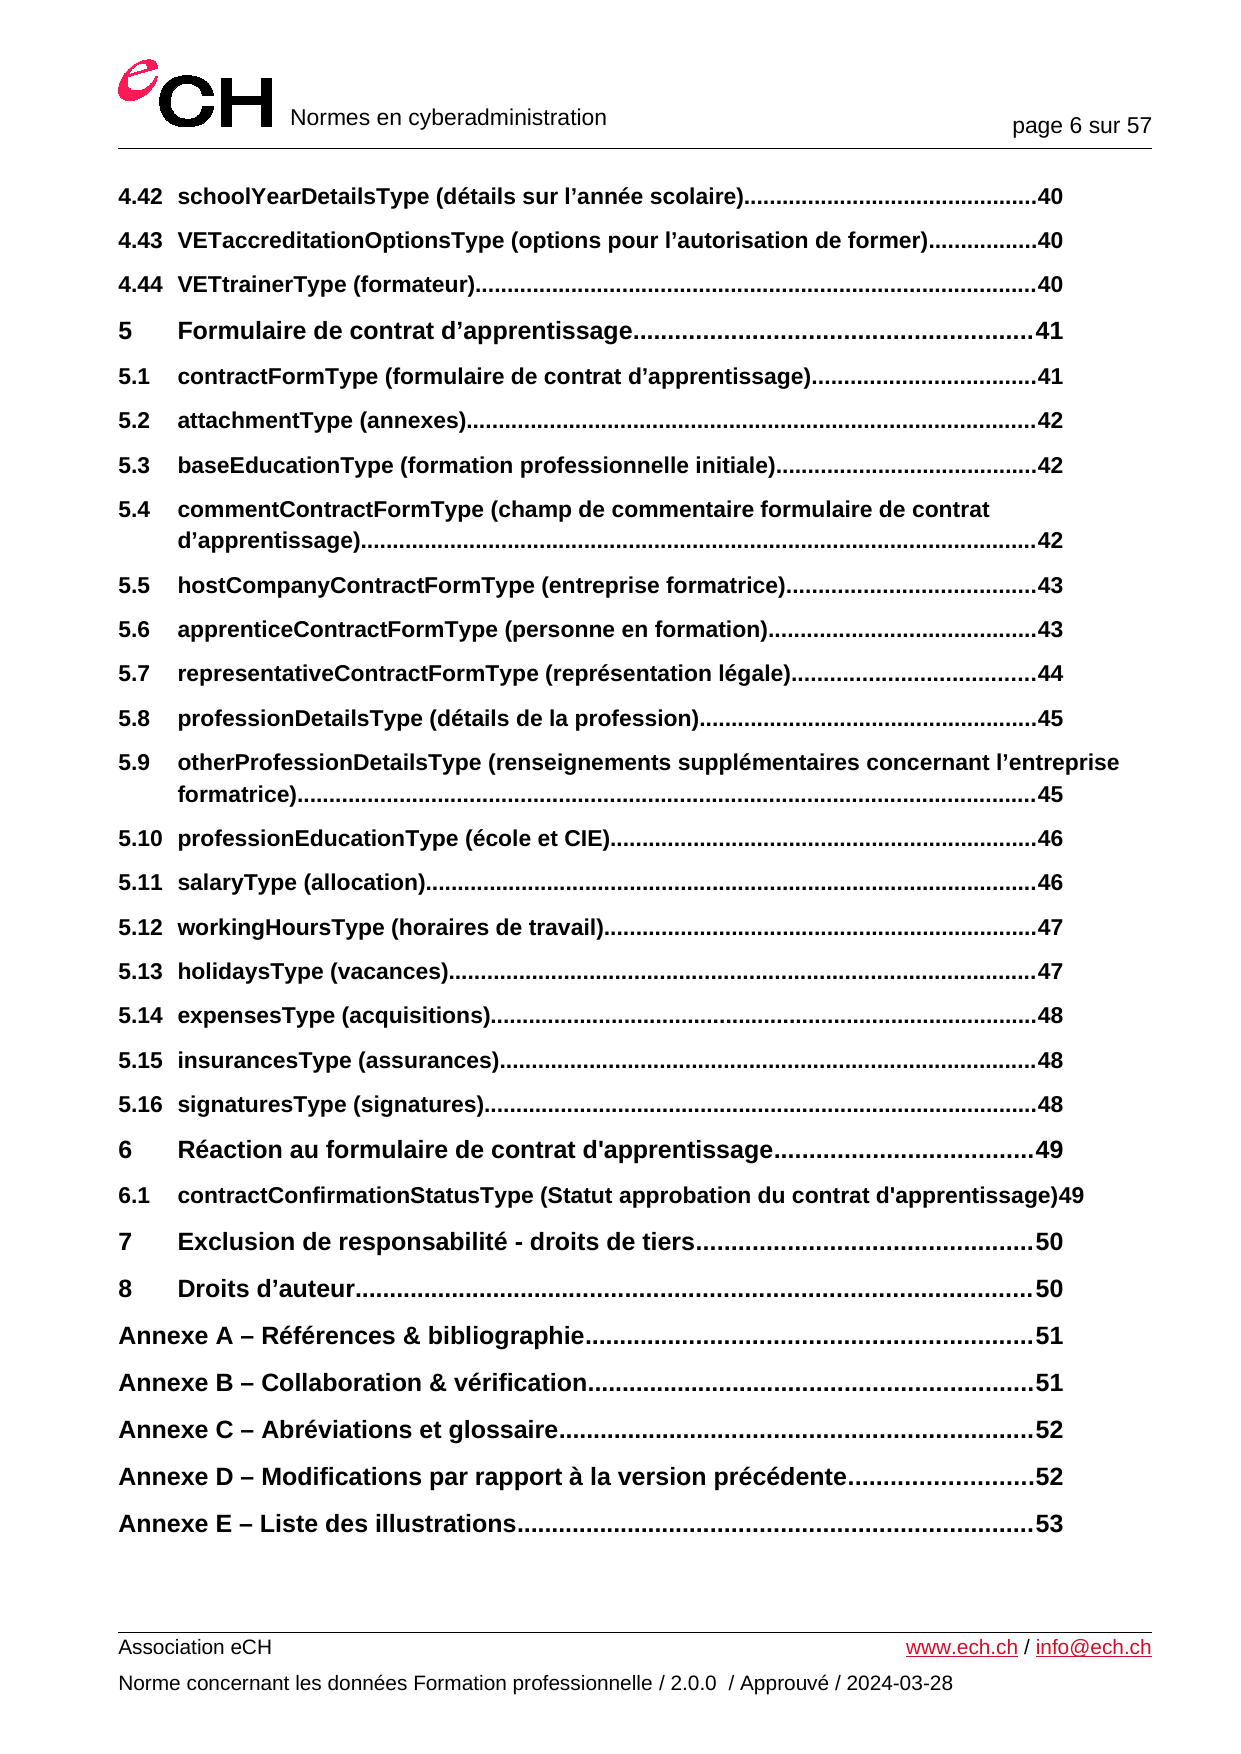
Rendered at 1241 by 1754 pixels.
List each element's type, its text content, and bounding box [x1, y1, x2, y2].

text 5.16 signaturesType (signatures) 48 [118, 1091, 1152, 1117]
text Annexe D – Modifications par rapport à la version précédente 52 [118, 1462, 1152, 1491]
text 5.13 holidaysType (vacances) 47 [118, 958, 1152, 984]
text 5.14 expensesType (acquisitions) 48 [118, 1002, 1152, 1028]
text 5.15 insurancesType (assurances) 48 [118, 1047, 1152, 1073]
text Annexe E – Liste des illustrations 53 [118, 1509, 1152, 1538]
text 5.8 professionDetailsType (détails de la profession) 45 [118, 705, 1152, 731]
text 6.1 contractConfirmationStatusType (Statut approbation du contrat d'apprentissage) 49 [118, 1182, 1152, 1209]
text 7 Exclusion de responsabilité - droits de tiers 50 [118, 1227, 1152, 1256]
text 5.12 workingHoursType (horaires de travail) 47 [118, 913, 1152, 940]
text 5.3 baseEducationType (formation professionnelle initiale) 42 [118, 452, 1152, 478]
text 6 Réaction au formulaire de contrat d'apprentissage 49 [118, 1135, 1152, 1164]
text 5.7 representativeContractFormType (représentation légale) 44 [118, 660, 1152, 687]
text 4.43 VETaccreditationOptionsType (options pour l’autorisation de former) 40 [118, 227, 1152, 253]
text Annexe C – Abréviations et glossaire 52 [118, 1415, 1152, 1444]
text Annexe A – Références & bibliographie 51 [118, 1321, 1152, 1350]
text 8 Droits d’auteur 50 [118, 1274, 1152, 1303]
text 5.10 professionEducationType (école et CIE) 46 [118, 825, 1152, 851]
text 5.9 otherProfessionDetailsType (renseignements supplémentaires concernant l’entreprise formatrice) 45 [118, 749, 1152, 807]
text 5.11 salaryType (allocation) 46 [118, 869, 1152, 895]
text 4.42 schoolYearDetailsType (détails sur l’année scolaire) 40 [118, 183, 1152, 209]
text 5.2 attachmentType (annexes) 42 [118, 407, 1152, 433]
text 5.4 commentContractFormType (champ de commentaire formulaire de contrat d’apprentissage) 42 [118, 496, 1152, 554]
text 5.1 contractFormType (formulaire de contrat d’apprentissage) 41 [118, 363, 1152, 389]
text 5.5 hostCompanyContractFormType (entreprise formatrice) 43 [118, 572, 1152, 598]
text 5 Formulaire de contrat d’apprentissage 41 [118, 316, 1152, 344]
text Annexe B – Collaboration & vérification 51 [118, 1368, 1152, 1397]
text 5.6 apprenticeContractFormType (personne en formation) 43 [118, 616, 1152, 642]
text 4.44 VETtrainerType (formateur) 40 [118, 271, 1152, 298]
